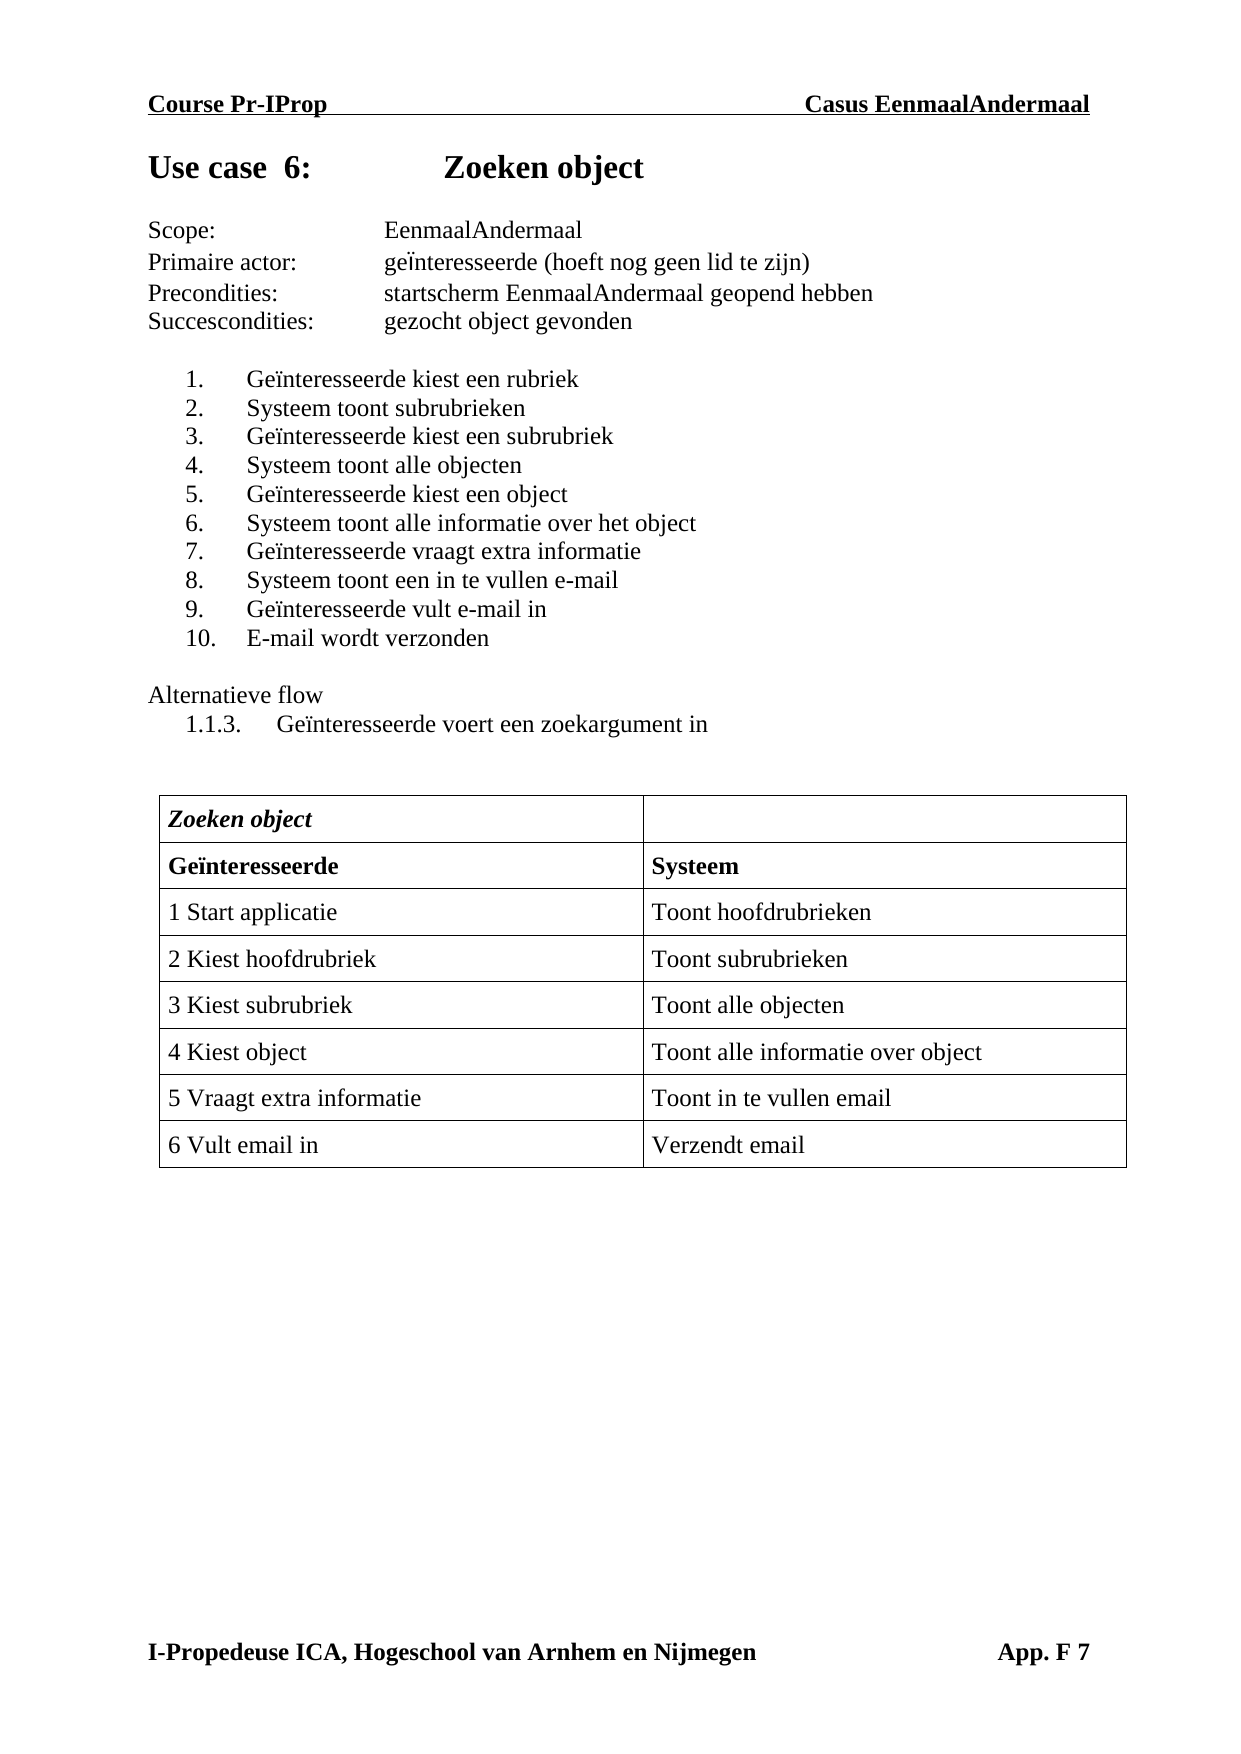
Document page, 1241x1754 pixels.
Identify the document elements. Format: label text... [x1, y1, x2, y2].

list Systeem toont een in te vullen e-mail [185, 565, 1092, 594]
list Geïnteresseerde kiest een subrubriek [185, 421, 1092, 450]
table_cell Verzendt email [644, 1121, 1126, 1167]
table_cell 6 Vult email in [160, 1121, 643, 1167]
list Systeem toont subrubrieken [185, 393, 1092, 421]
text Scope: EenmaalAndermaal [148, 215, 1092, 243]
table_cell Systeem [644, 843, 1126, 888]
table_cell Toont in te vullen email [644, 1075, 1126, 1120]
list Systeem toont alle objecten [185, 450, 1092, 479]
list Geïnteresseerde vult e-mail in [185, 594, 1092, 623]
table_cell Toont alle objecten [644, 982, 1126, 1027]
list Geïnteresseerde voert een zoekargument in [185, 709, 1092, 738]
table_cell Geïnteresseerde [160, 843, 643, 888]
list E-mail wordt verzonden [185, 623, 1092, 651]
table_cell 2 Kiest hoofdrubriek [160, 936, 643, 981]
table_cell Toont hoofdrubrieken [644, 889, 1126, 934]
text Use case 6: Zoeken object [148, 148, 1092, 186]
table_header Zoeken object [160, 796, 643, 842]
table_cell Toont alle informatie over object [644, 1029, 1126, 1074]
table_cell 3 Kiest subrubriek [160, 982, 643, 1027]
table_cell Toont subrubrieken [644, 936, 1126, 981]
text Succescondities: gezocht object gevonden [148, 306, 1092, 335]
list Systeem toont alle informatie over het object [185, 508, 1092, 536]
list Geïnteresseerde kiest een object [185, 479, 1092, 508]
table_cell 4 Kiest object [160, 1029, 643, 1074]
text Precondities: startscherm EenmaalAndermaal geopend hebben [148, 278, 1092, 306]
table_cell 5 Vraagt extra informatie [160, 1075, 643, 1120]
table_header [644, 796, 1126, 842]
table_cell 1 Start applicatie [160, 889, 643, 934]
list Geïnteresseerde vraagt extra informatie [185, 536, 1092, 565]
text Primaire actor: geïnteresseerde (hoeft nog geen lid te zijn) [148, 243, 1092, 278]
text Alternatieve flow [148, 680, 1092, 709]
list Geïnteresseerde kiest een rubriek [185, 364, 1092, 393]
